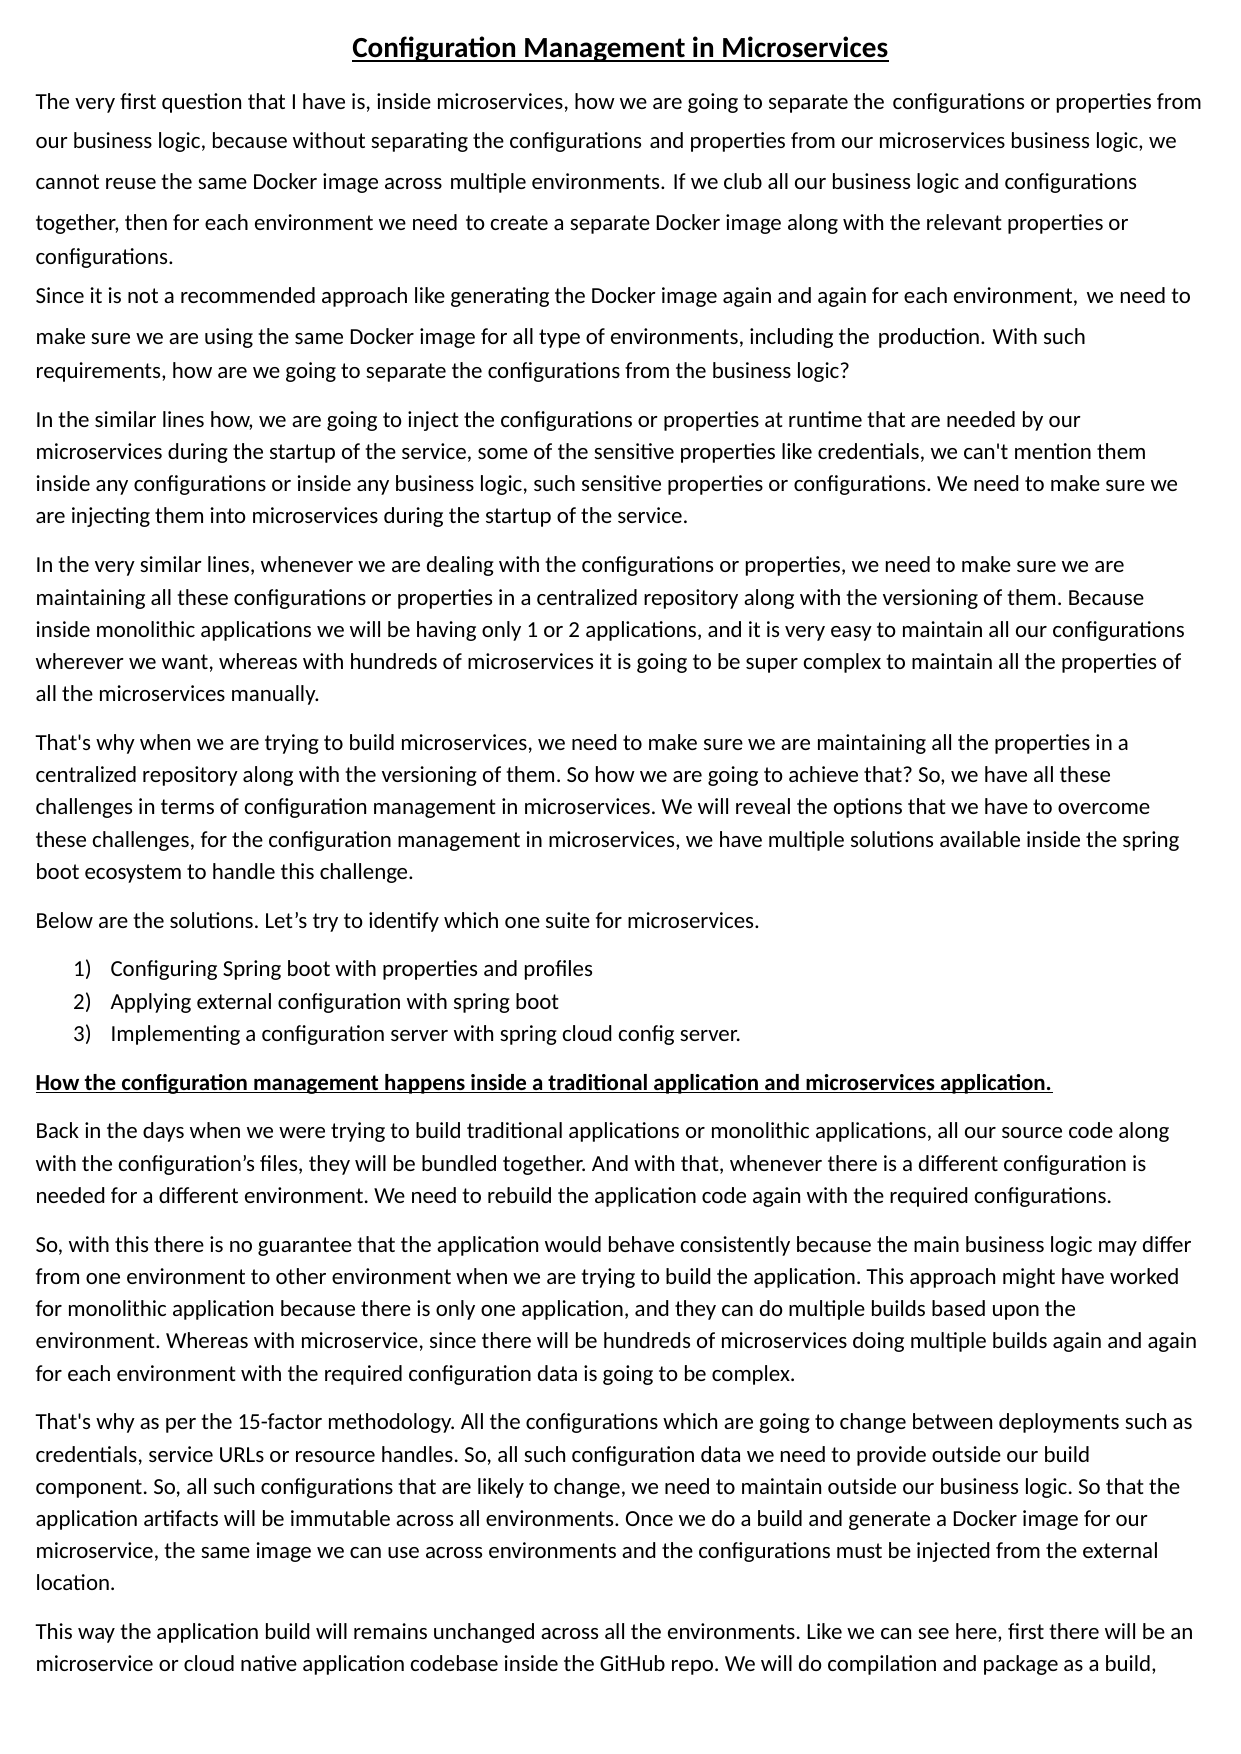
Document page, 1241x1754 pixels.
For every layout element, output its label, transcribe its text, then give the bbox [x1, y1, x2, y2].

list Applying external configuration with spring boot [73, 987, 1205, 1015]
text That's why when we are trying to build microservices, we need to make sure we are maintaining all the properties in a centralized repository along with the versioning of them. So how we are going to achieve that? So, we have all these challenges in terms of configuration management in microservices. We will reveal the options that we have to overcome these challenges, for the configuration management in microservices, we have multiple solutions available inside the spring boot ecosystem to handle this challenge. [35, 728, 1205, 885]
text In the similar lines how, we are going to inject the configurations or properties at runtime that are needed by our microservices during the startup of the service, some of the sensitive properties like credentials, we can't mention them inside any configurations or inside any business logic, such sensitive properties or configurations. We need to make sure we are injecting them into microservices during the startup of the service. [35, 405, 1205, 530]
text How the configuration management happens inside a traditional application and microservices application. [35, 1068, 1205, 1096]
text In the very similar lines, whenever we are dealing with the configurations or properties, we need to make sure we are maintaining all these configurations or properties in a centralized repository along with the versioning of them. Because inside monolithic applications we will be having only 1 or 2 applications, and it is very easy to maintain all our configurations wherever we want, whereas with hundreds of microservices it is going to be super complex to maintain all the properties of all the microservices manually. [35, 551, 1205, 707]
list Implementing a configuration server with spring cloud config server. [73, 1019, 1205, 1047]
text Configuration Management in Microservices [35, 29, 1205, 65]
text That's why as per the 15-factor methodology. All the configurations which are going to change between deployments such as credentials, service URLs or resource handles. So, all such configuration data we need to provide outside our build component. So, all such configurations that are likely to change, we need to maintain outside our business logic. So that the application artifacts will be immutable across all environments. Once we do a build and generate a Docker image for our microservice, the same image we can use across environments and the configurations must be injected from the external location. [35, 1407, 1205, 1596]
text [35, 1617, 1205, 1677]
text The very first question that I have is, inside microservices, how we are going to separate the configurations or properties from our business logic, because without separating the configurations and properties from our microservices business logic, we cannot reuse the same Docker image across multiple environments. If we club all our business logic and configurations together, then for each environment we need to create a separate Docker image along with the relevant properties or configurations. Since it is not a recommended approach like generating the Docker image again and again for each environment, we need to make sure we are using the same Docker image for all type of environments, including the production. With such requirements, how are we going to separate the configurations from the business logic? [35, 87, 1205, 384]
list Configuring Spring boot with properties and profiles [73, 954, 1205, 983]
text Back in the days when we were trying to build traditional applications or monolithic applications, all our source code along with the configuration’s files, they will be bundled together. And with that, whenever there is a different configuration is needed for a different environment. We need to rebuild the application code again with the required configurations. [35, 1117, 1205, 1209]
text So, with this there is no guarantee that the application would behave consistently because the main business logic may differ from one environment to other environment when we are trying to build the application. This approach might have worked for monolithic application because there is only one application, and they can do multiple builds based upon the environment. Whereas with microservice, since there will be hundreds of microservices doing multiple builds again and again for each environment with the required configuration data is going to be complex. [35, 1230, 1205, 1387]
text Below are the solutions. Let’s try to identify which one suite for microservices. [35, 906, 1205, 934]
